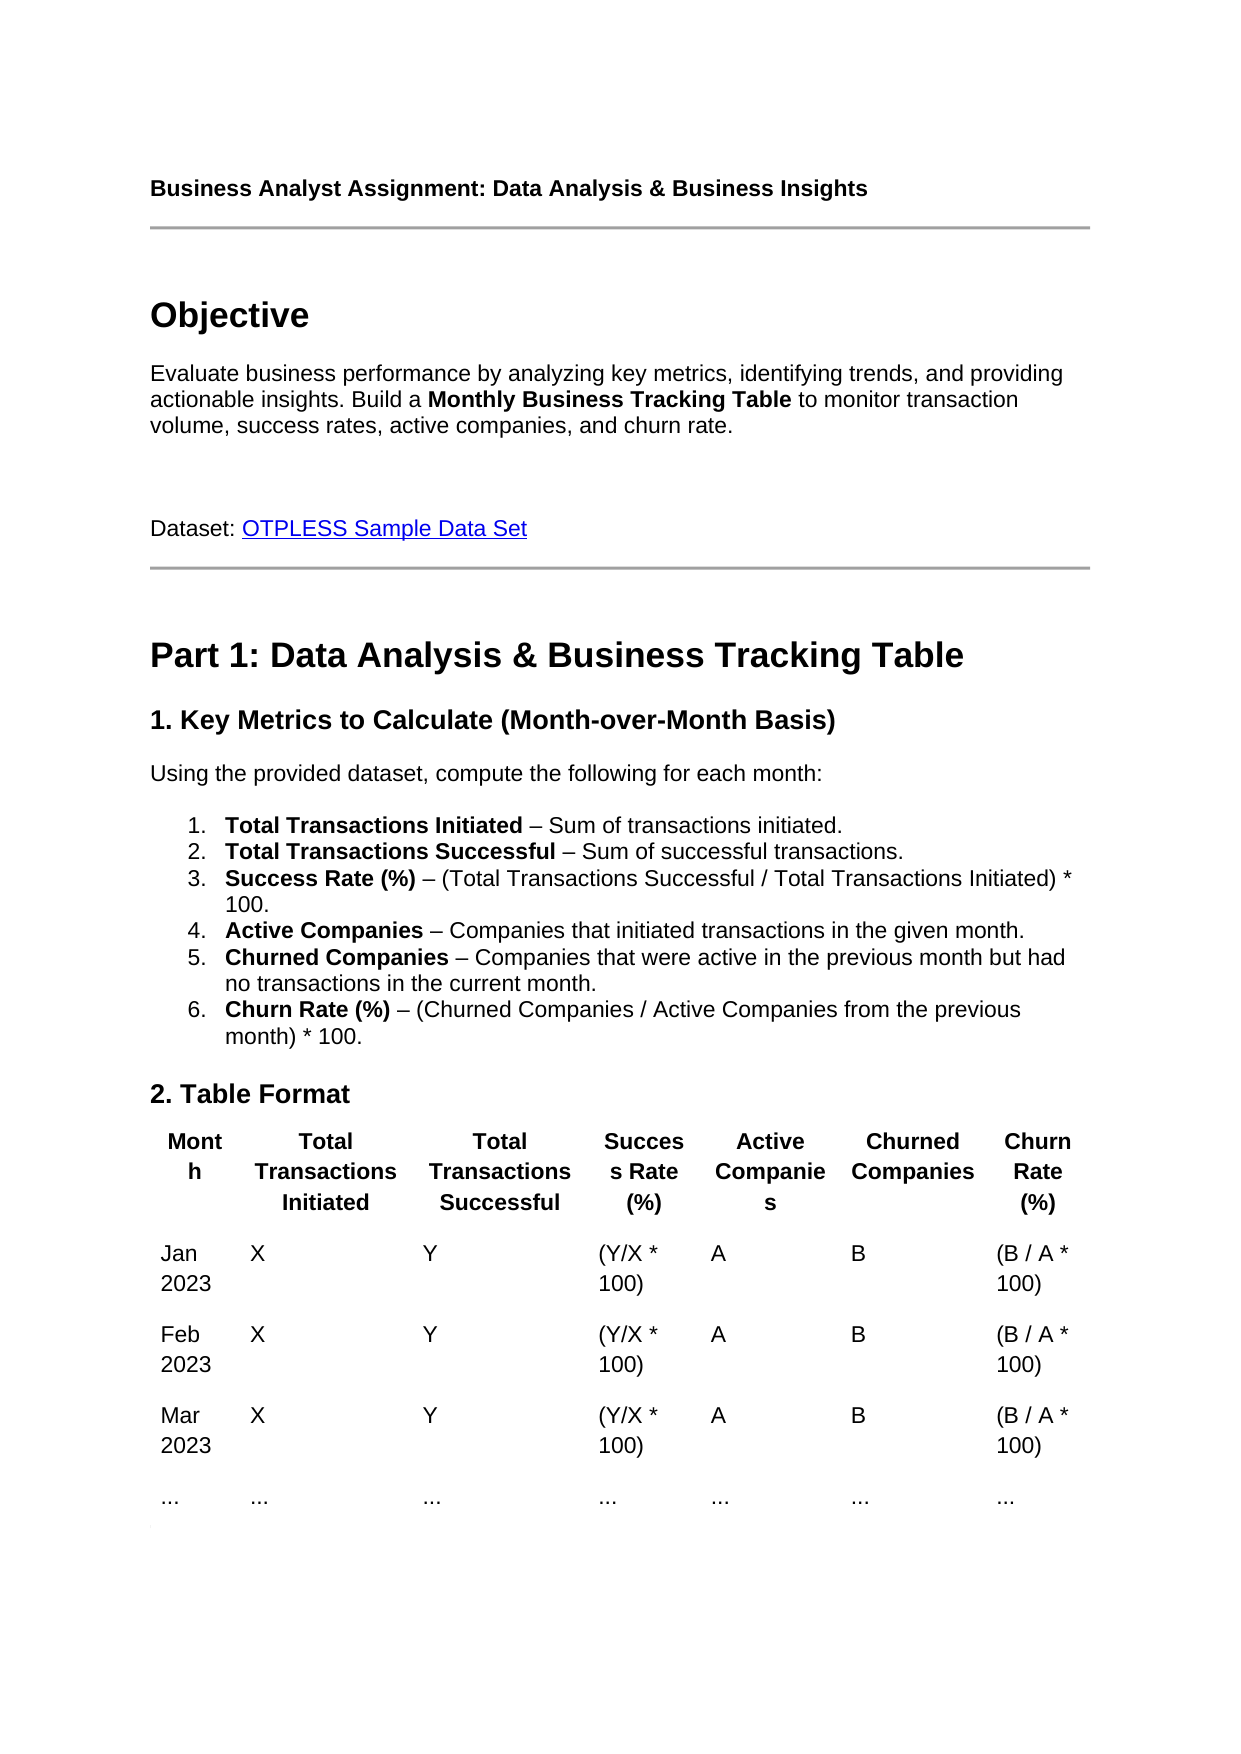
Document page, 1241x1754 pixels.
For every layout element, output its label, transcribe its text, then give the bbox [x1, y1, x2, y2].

table_header Churn Rate (%) [986, 1118, 1090, 1229]
table_cell B [840, 1392, 986, 1473]
subtitle Part 1: Data Analysis & Business Tracking Table [150, 634, 1090, 675]
list Churned Companies – Companies that were active in the previous month but had no transactions in the current month. [187, 943, 1090, 996]
table_cell ... [150, 1473, 239, 1525]
text Evaluate business performance by analyzing key metrics, identifying trends, and providing actionable insights. Build a Monthly Business Tracking Table to monitor transaction volume, success rates, active companies, and churn rate. [150, 360, 1090, 439]
table_cell A [700, 1392, 840, 1473]
table_cell (Y/X * 100) [588, 1229, 700, 1310]
text Business Analyst Assignment: Data Analysis & Business Insights [150, 175, 1090, 201]
list Churn Rate (%) – (Churned Companies / Active Companies from the previous month) * 100. [187, 996, 1090, 1049]
table_header Churned Companies [840, 1118, 986, 1229]
table_cell B [840, 1229, 986, 1310]
table_cell Y [412, 1392, 588, 1473]
table_header Success Rate (%) [588, 1118, 700, 1229]
table_cell (B / A * 100) [986, 1229, 1090, 1310]
table_cell (Y/X * 100) [588, 1392, 700, 1473]
list Active Companies – Companies that initiated transactions in the given month. [187, 917, 1090, 943]
table_cell ... [986, 1473, 1090, 1525]
table_cell B [840, 1310, 986, 1392]
table_cell X [239, 1392, 412, 1473]
subtitle 2. Table Format [150, 1078, 1090, 1109]
table_cell ... [700, 1473, 840, 1525]
table_cell A [700, 1229, 840, 1310]
table_cell ... [840, 1473, 986, 1525]
table_cell Y [412, 1310, 588, 1392]
table_cell (B / A * 100) [986, 1310, 1090, 1392]
table_cell X [239, 1310, 412, 1392]
table_header Total Transactions Successful [412, 1118, 588, 1229]
list Total Transactions Initiated – Sum of transactions initiated. [187, 812, 1090, 838]
table_cell X [239, 1229, 412, 1310]
subtitle Objective [150, 294, 1090, 335]
list Success Rate (%) – (Total Transactions Successful / Total Transactions Initiated) * 100. [187, 864, 1090, 917]
table_cell (Y/X * 100) [588, 1310, 700, 1392]
text Using the provided dataset, compute the following for each month: [150, 760, 1090, 787]
subtitle 1. Key Metrics to Calculate (Month-over-Month Basis) [150, 704, 1090, 735]
table_cell Jan 2023 [150, 1229, 239, 1310]
table_header Month [150, 1118, 239, 1229]
table_header Active Companies [700, 1118, 840, 1229]
table_cell Mar 2023 [150, 1392, 239, 1473]
table_cell ... [412, 1473, 588, 1525]
list Total Transactions Successful – Sum of successful transactions. [187, 838, 1090, 864]
text Dataset: OTPLESS Sample Data Set [150, 515, 1090, 542]
table_cell A [700, 1310, 840, 1392]
table_cell ... [239, 1473, 412, 1525]
table_cell ... [588, 1473, 700, 1525]
table_cell Feb 2023 [150, 1310, 239, 1392]
table_cell Y [412, 1229, 588, 1310]
table_cell (B / A * 100) [986, 1392, 1090, 1473]
table_header Total Transactions Initiated [239, 1118, 412, 1229]
